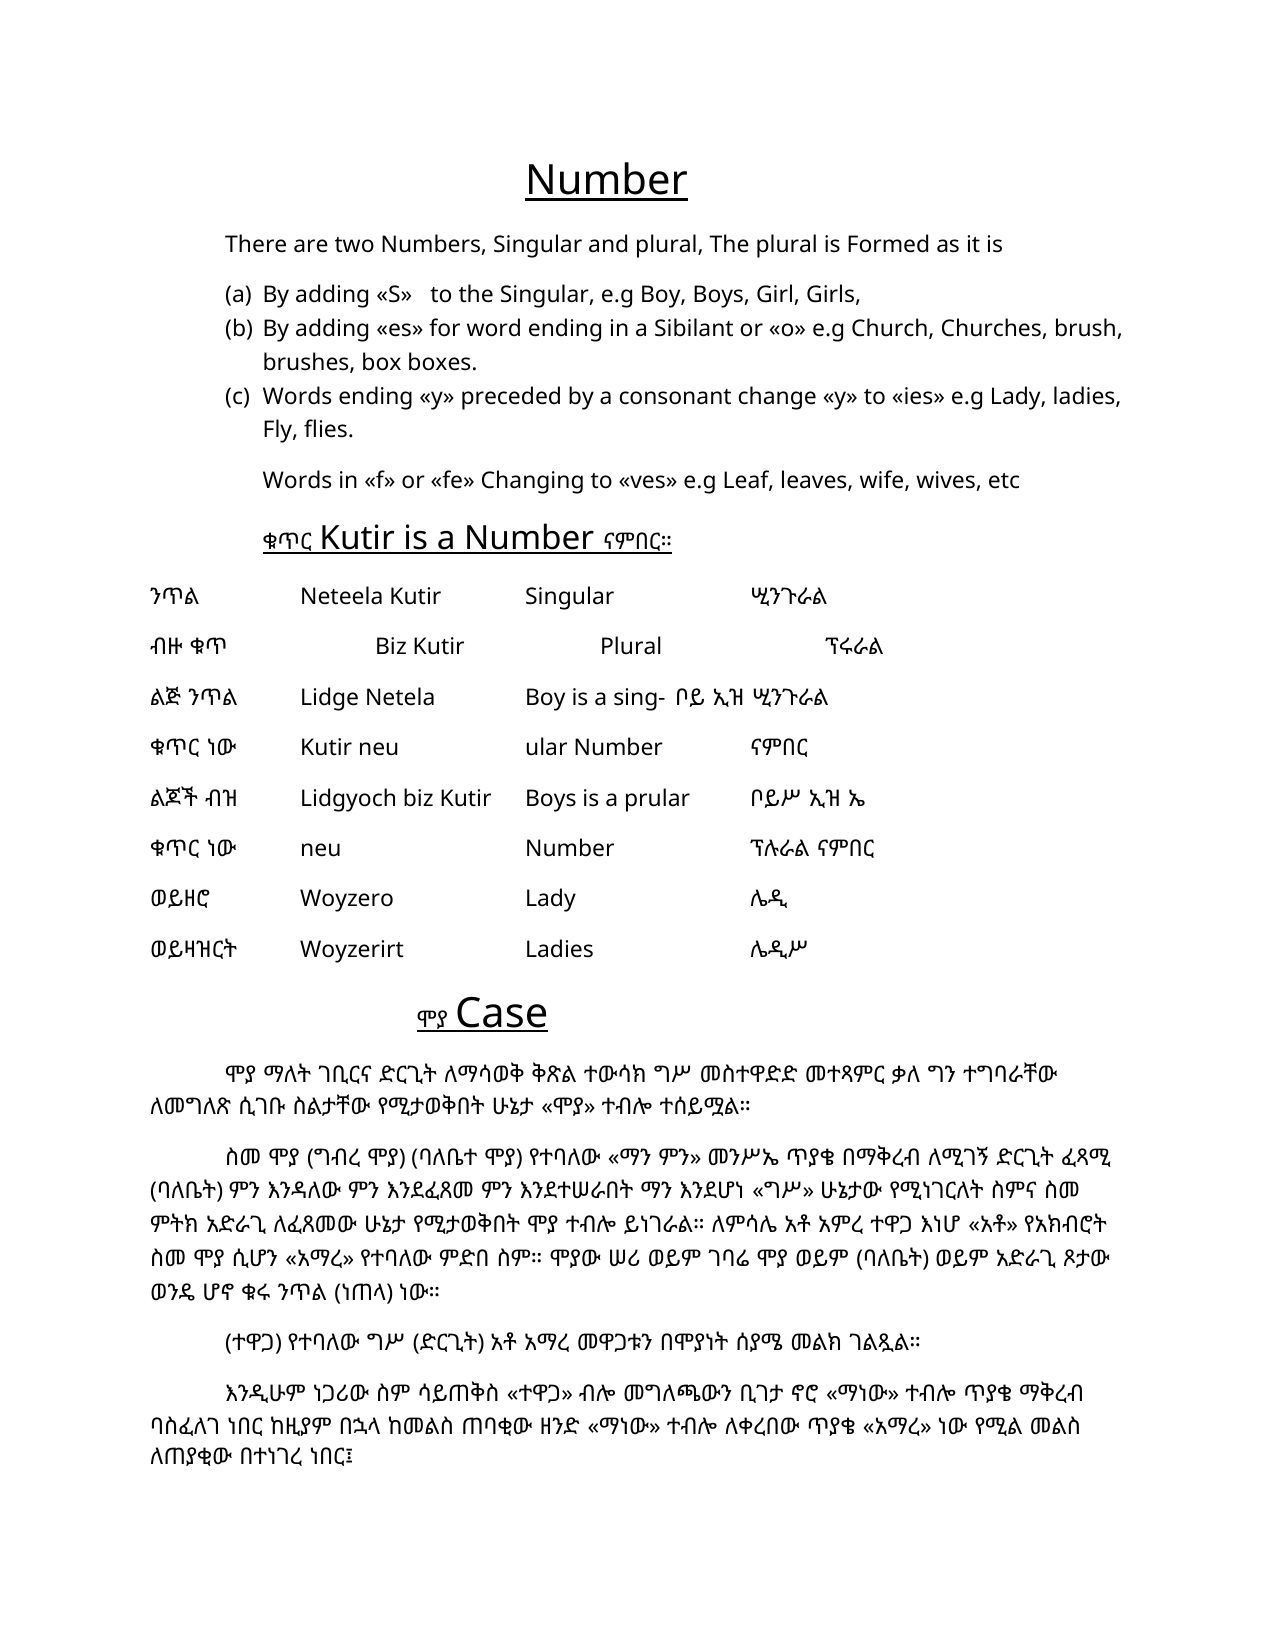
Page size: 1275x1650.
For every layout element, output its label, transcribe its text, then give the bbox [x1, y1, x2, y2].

text ልጆች ብዝ Lidgyoch biz Kutir Boys is a prular ቦይሥ ኢዝ ኤ [150, 781, 1125, 813]
text There are two Numbers, Singular and plural, The plural is Formed as it is [150, 228, 1125, 259]
text ስመ ሞያ (ግብረ ሞያ) (ባለቤተ ሞያ) የተባለው «ማን ምን» መንሥኤ ጥያቄ በማቅረብ ለሚገኝ ድርጊት ፈጻሚ (ባለቤት) ምን እንዳለው ምን እንደፈጸመ ምን እንደተሠራበት ማን እንደሆነ «ግሥ» ሁኔታው የሚነገርለት ስምና ስመ ምትክ አድራጊ ለፈጸመው ሁኔታ የሚታወቅበት ሞያ ተብሎ ይነገራል። ለምሳሌ አቶ አምረ ተዋጋ እነሆ «አቶ» የአክብሮት ስመ ሞያ ሲሆን «አማረ» የተባለው ምድበ ስም። ሞያው ሠሪ ወይም ገባሬ ሞያ ወይም (ባለቤት) ወይም አድራጊ ጾታው ወንዴ ሆኖ ቁሩ ንጥል (ነጠላ) ነው። [150, 1141, 1125, 1307]
text Number [150, 150, 1125, 207]
text ቁጥር ነው Kutir neu ular Number ናምበር [150, 731, 1125, 762]
text ሞያ ማለት ገቢርና ድርጊት ለማሳወቅ ቅጽል ተውሳክ ግሥ መስተዋድድ መተጻምር ቃለ ግን ተግባራቸው ለመግለጽ ሲገቡ ስልታቸው የሚታወቅበት ሁኔታ «ሞያ» ተብሎ ተሰይሟል። [150, 1061, 1125, 1121]
list By adding «es» for word ending in a Sibilant or «o» e.g Church, Churches, brush, brushes, box boxes. [225, 312, 1125, 377]
text Words in «f» or «fe» Changing to «ves» e.g Leaf, leaves, wife, wives, etc [187, 464, 1125, 495]
list By adding «S» to the Singular, e.g Boy, Boys, Girl, Girls, [225, 278, 1125, 309]
text ብዙ ቁጥ Biz Kutir Plural ፕሩራል [150, 630, 1125, 661]
text ወይዘሮ Woyzero Lady ሌዲ [150, 882, 1125, 913]
text (ተዋጋ) የተባለው ግሥ (ድርጊት) አቶ አማረ መዋጋቱን በሞያነት ሰያሜ መልክ ገልጿል። [150, 1326, 1125, 1357]
text ንጥል Neteela Kutir Singular ሢንጉራል [150, 580, 1125, 611]
text እንዲሁም ነጋሪው ስም ሳይጠቅስ «ተዋጋ» ብሎ መግለጫውን ቢገታ ኖሮ «ማነው» ተብሎ ጥያቄ ማቅረብ ባስፈለገ ነበር ከዚያም በኋላ ከመልስ ጠባቂው ዘንድ «ማነው» ተብሎ ለቀረበው ጥያቄ «አማረ» ነው የሚል መልስ ለጠያቂው በተነገረ ነበር፤ [150, 1376, 1125, 1470]
text ሞያ Case [150, 983, 1125, 1040]
text ልጅ ንጥል Lidge Netela Boy is a sing- ቦይ ኢዝ ሢንጉራል [150, 681, 1125, 712]
list Words ending «y» preceded by a consonant change «y» to «ies» e.g Lady, ladies, Fly, flies. [225, 379, 1125, 444]
text ቁጥር ነው neu Number ፕሉራል ናምበር [150, 832, 1125, 863]
text ወይዛዝርት Woyzerirt Ladies ሌዲሥ [150, 933, 1125, 964]
text ቁጥር Kutir is a Number ናምበር። [187, 514, 1125, 559]
